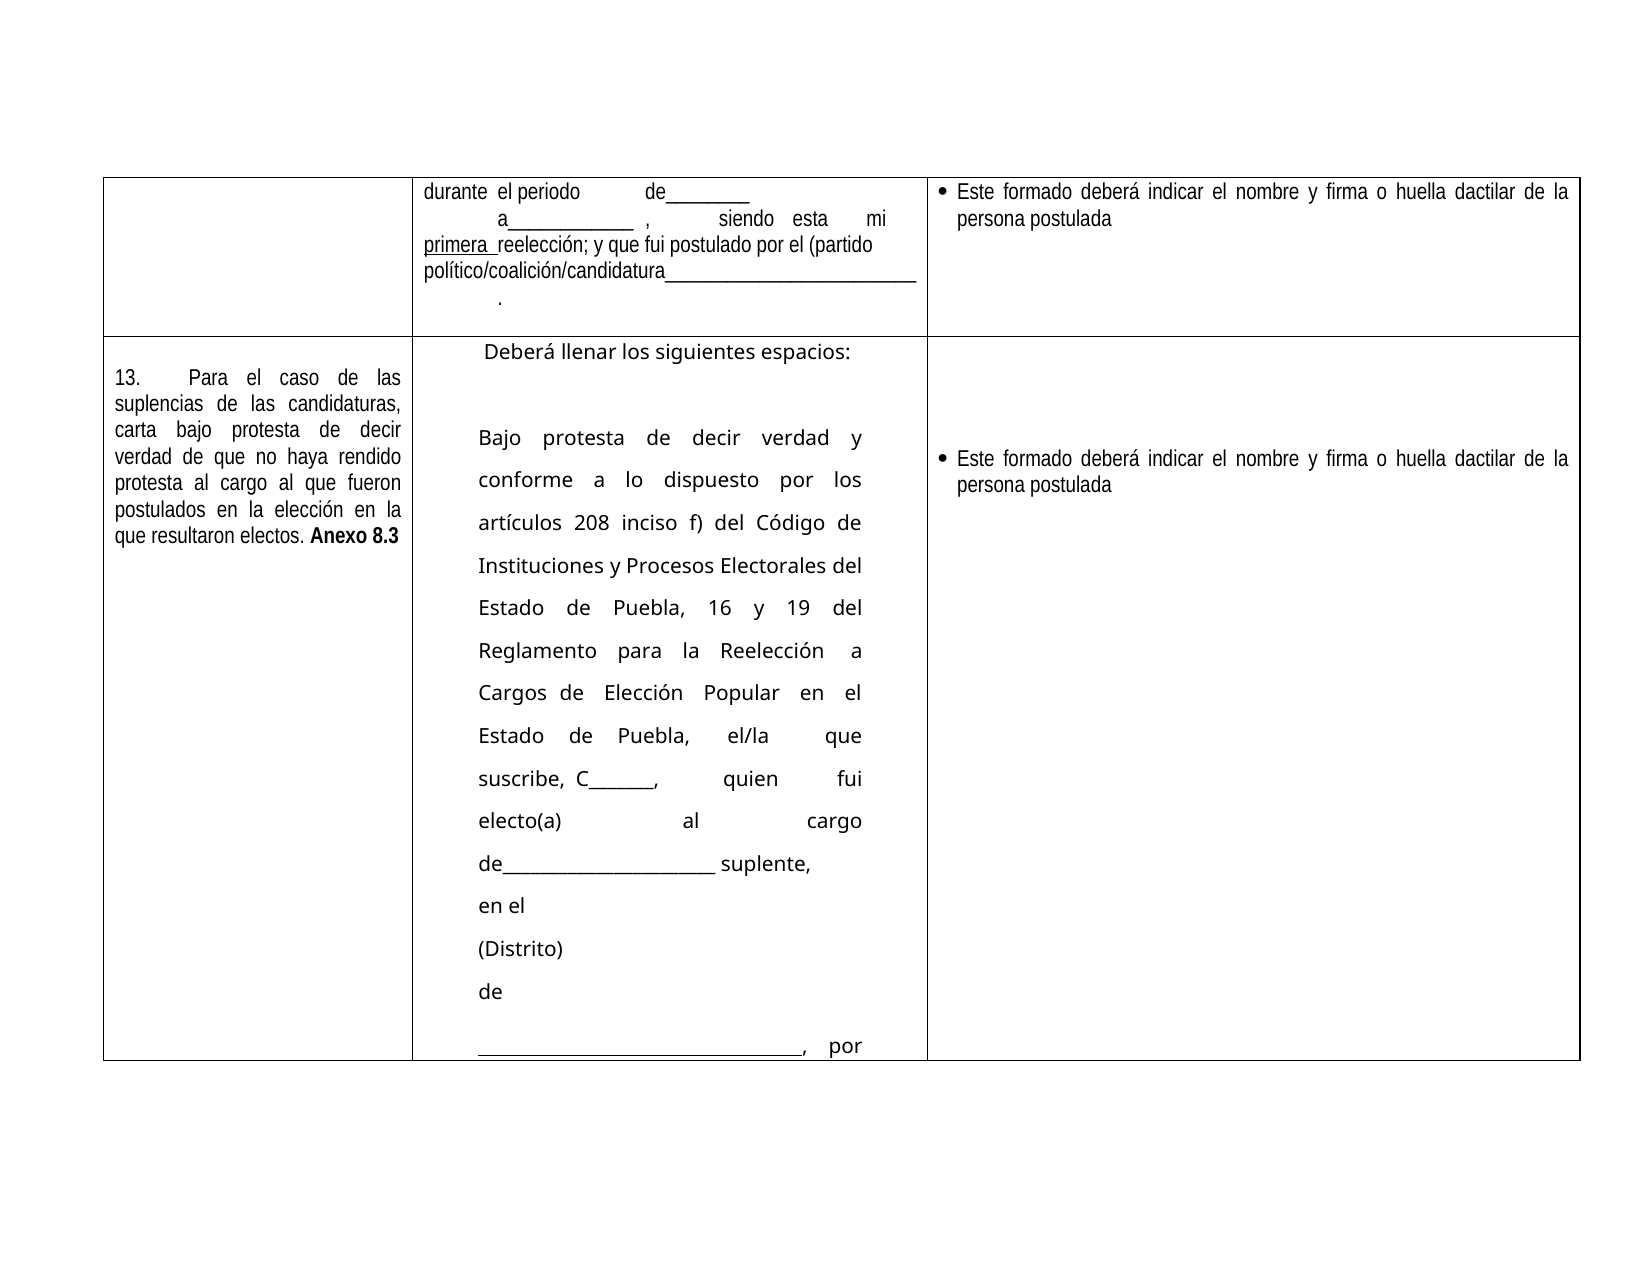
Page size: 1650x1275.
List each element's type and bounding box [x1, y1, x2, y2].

table_cell [104, 337, 412, 1060]
table_cell [928, 337, 1579, 1060]
table_cell [928, 178, 1579, 336]
table_cell [413, 178, 927, 336]
table_cell [104, 178, 412, 336]
table_cell [413, 337, 927, 1060]
